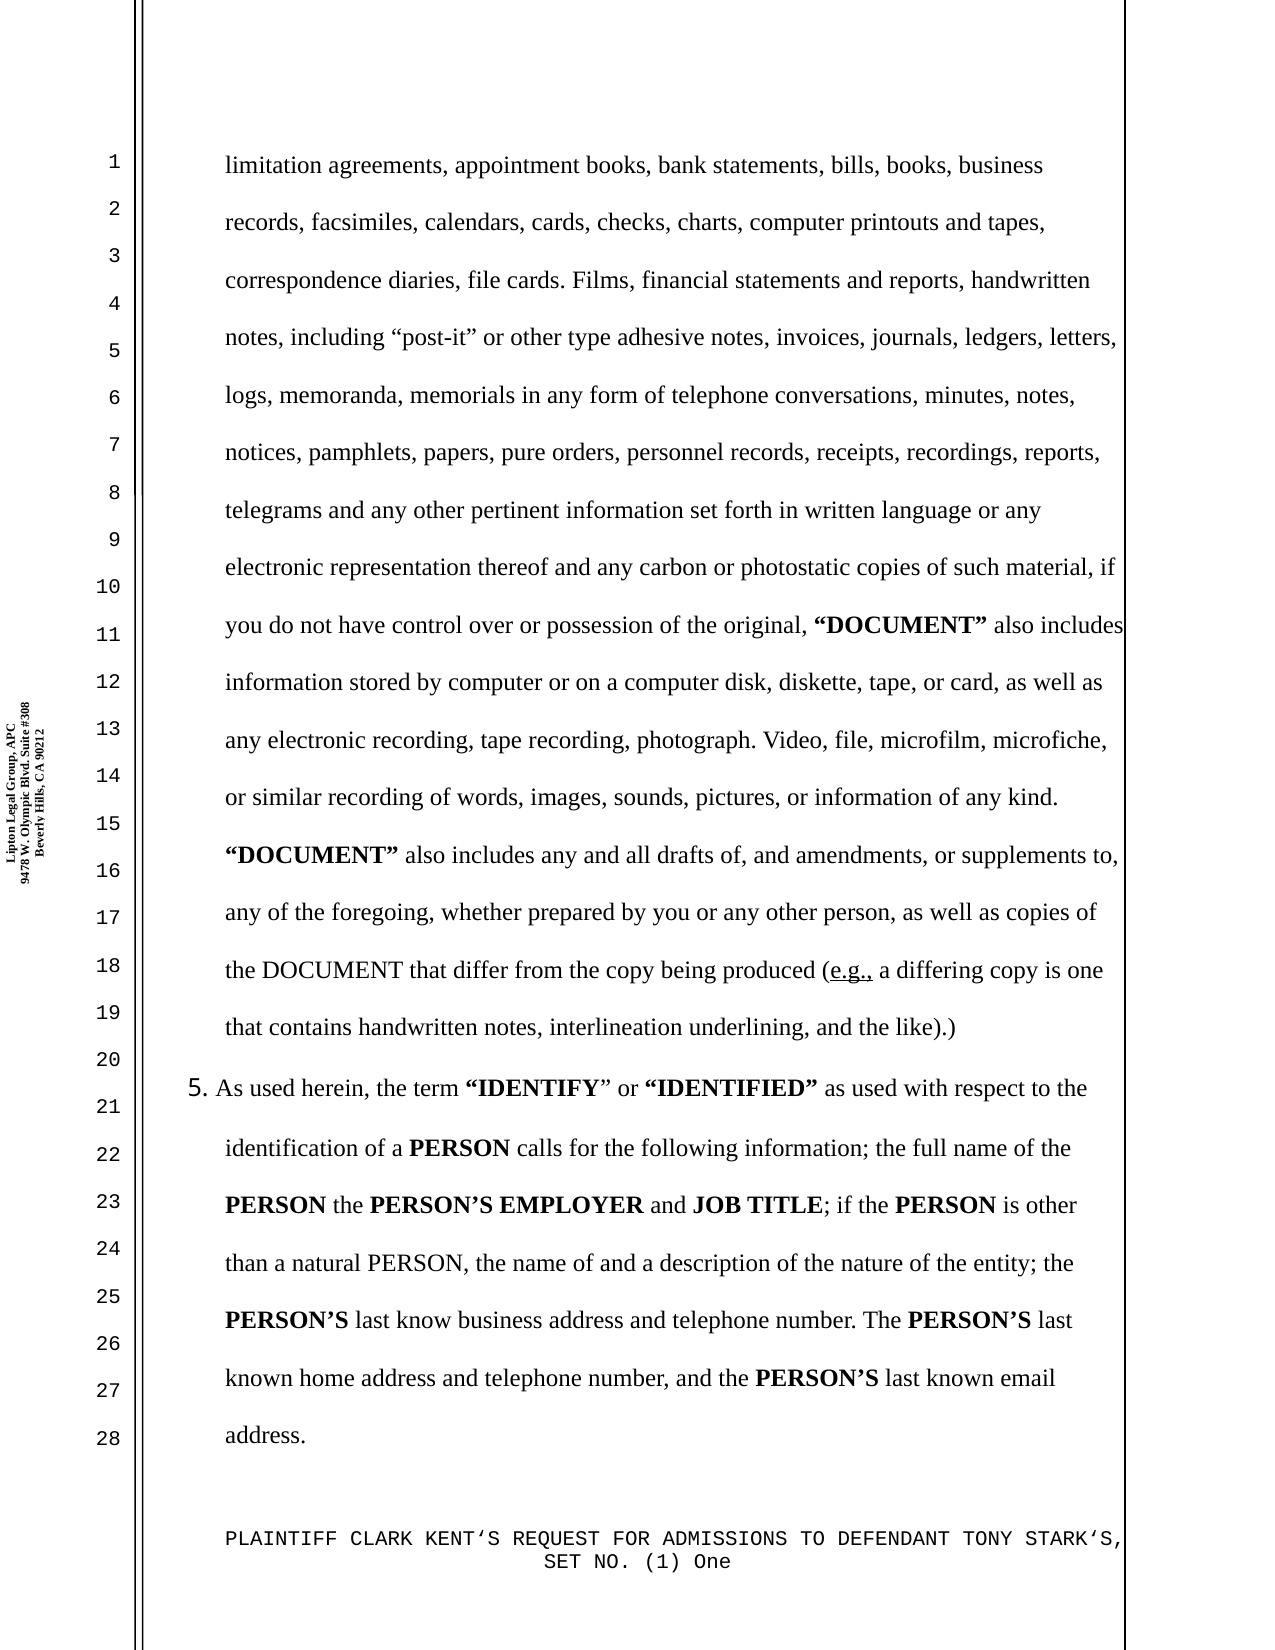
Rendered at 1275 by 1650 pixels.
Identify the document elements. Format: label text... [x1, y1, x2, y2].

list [187, 150, 1125, 1041]
list As used herein, the term “IDENTIFY” or “IDENTIFIED” as used with respect to the identification of a PERSON calls for the following information; the full name of the PERSON the PERSON’S EMPLOYER and JOB TITLE; if the PERSON is other than a natural PERSON, the name of and a description of the nature of the entity; the PERSON’S last know business address and telephone number. The PERSON’S last known home address and telephone number, and the PERSON’S last known email address. [187, 1070, 1125, 1449]
